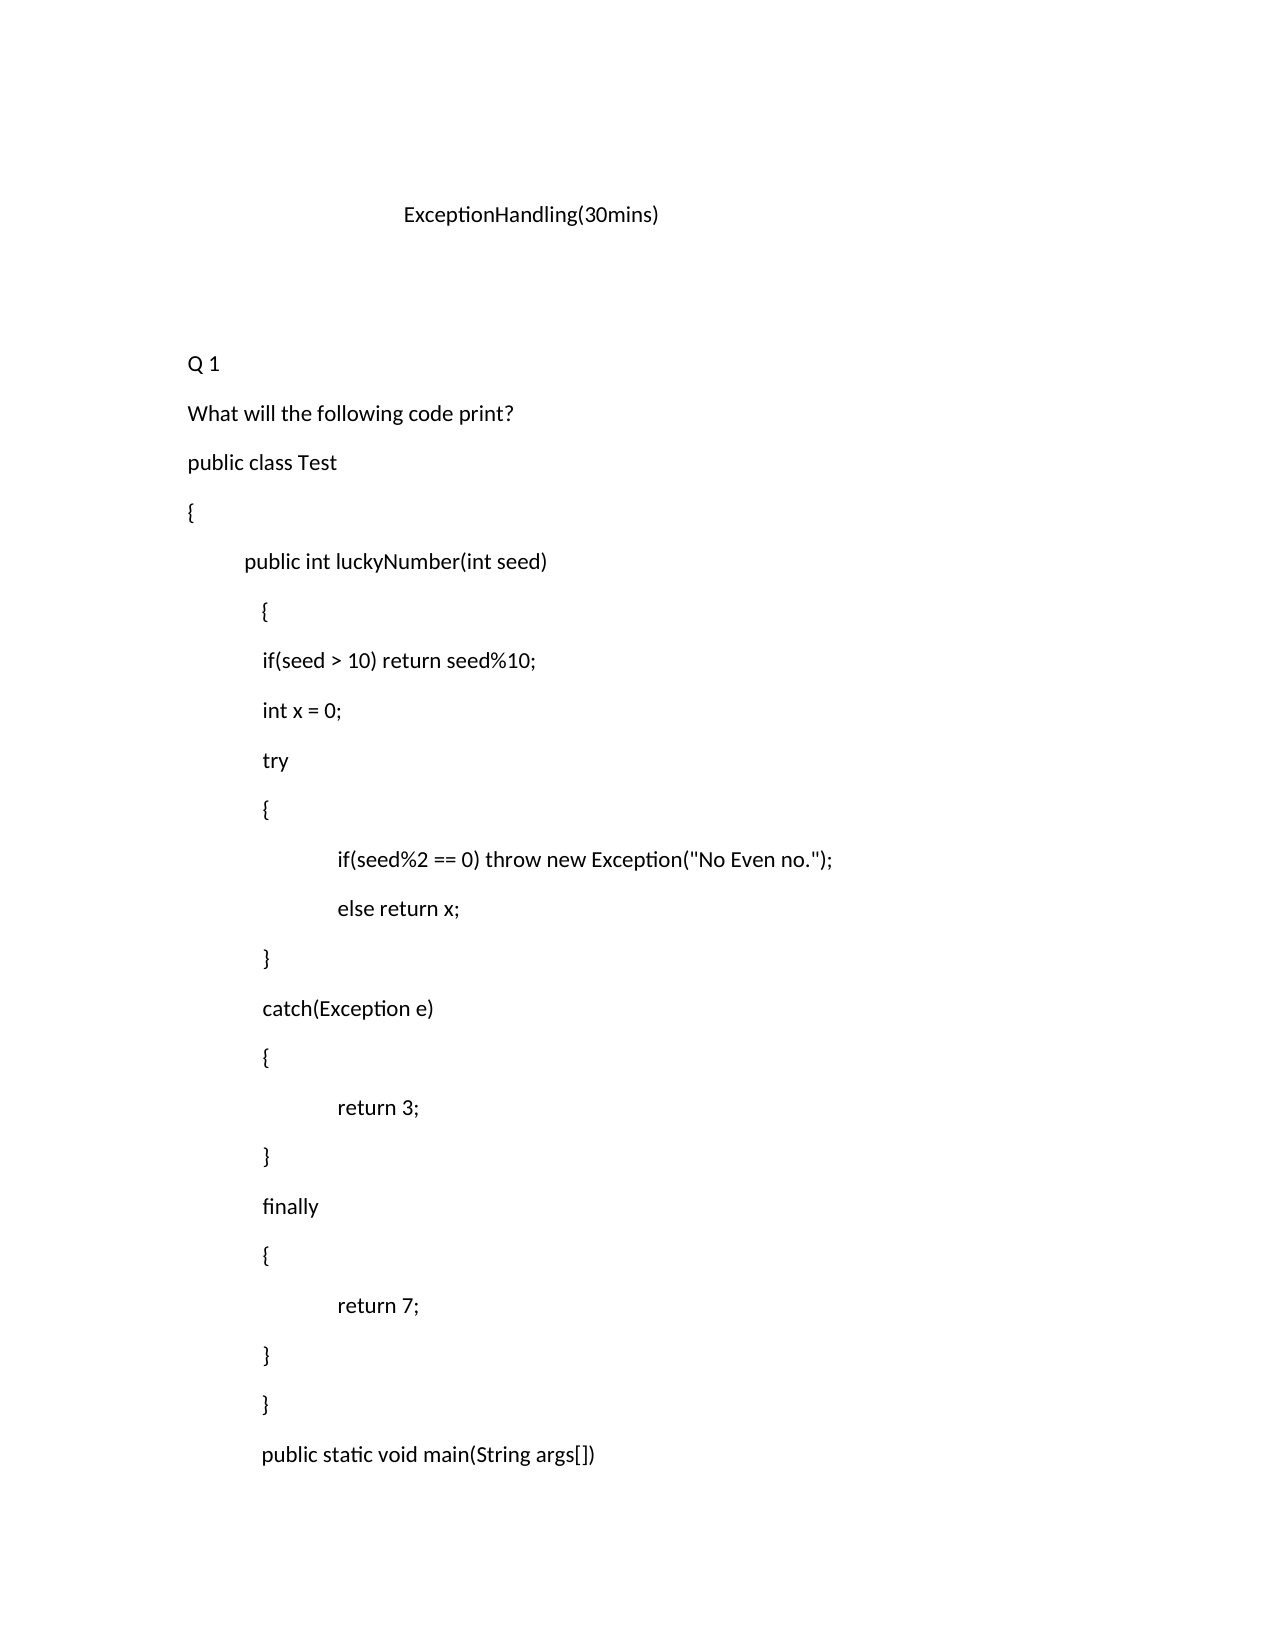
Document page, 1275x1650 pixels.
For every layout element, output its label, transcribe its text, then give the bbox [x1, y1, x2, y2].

text { [187, 596, 1087, 625]
text What will the following code print? [187, 398, 1087, 427]
text if(seed > 10) return seed%10; [187, 646, 1087, 674]
text if(seed%2 == 0) throw new Exception("No Even no."); [187, 844, 1087, 873]
text return 3; [187, 1092, 1087, 1121]
text Q 1 [187, 348, 1087, 377]
text { [187, 794, 1087, 823]
text } [187, 1142, 1087, 1170]
text return 7; [187, 1290, 1087, 1319]
text else return x; [187, 894, 1087, 922]
text { [187, 497, 1087, 526]
text int x = 0; [187, 695, 1087, 724]
text public int luckyNumber(int seed) [187, 547, 1087, 575]
text } [187, 1389, 1087, 1418]
text ExceptionHandling(30mins) [187, 199, 1087, 228]
text try [187, 745, 1087, 774]
text public static void main(String args[]) [187, 1439, 1087, 1468]
text finally [187, 1191, 1087, 1220]
text { [187, 1042, 1087, 1071]
text { [187, 1241, 1087, 1269]
text public class Test [187, 447, 1087, 476]
text } [187, 1340, 1087, 1369]
text } [187, 943, 1087, 972]
text catch(Exception e) [187, 993, 1087, 1022]
